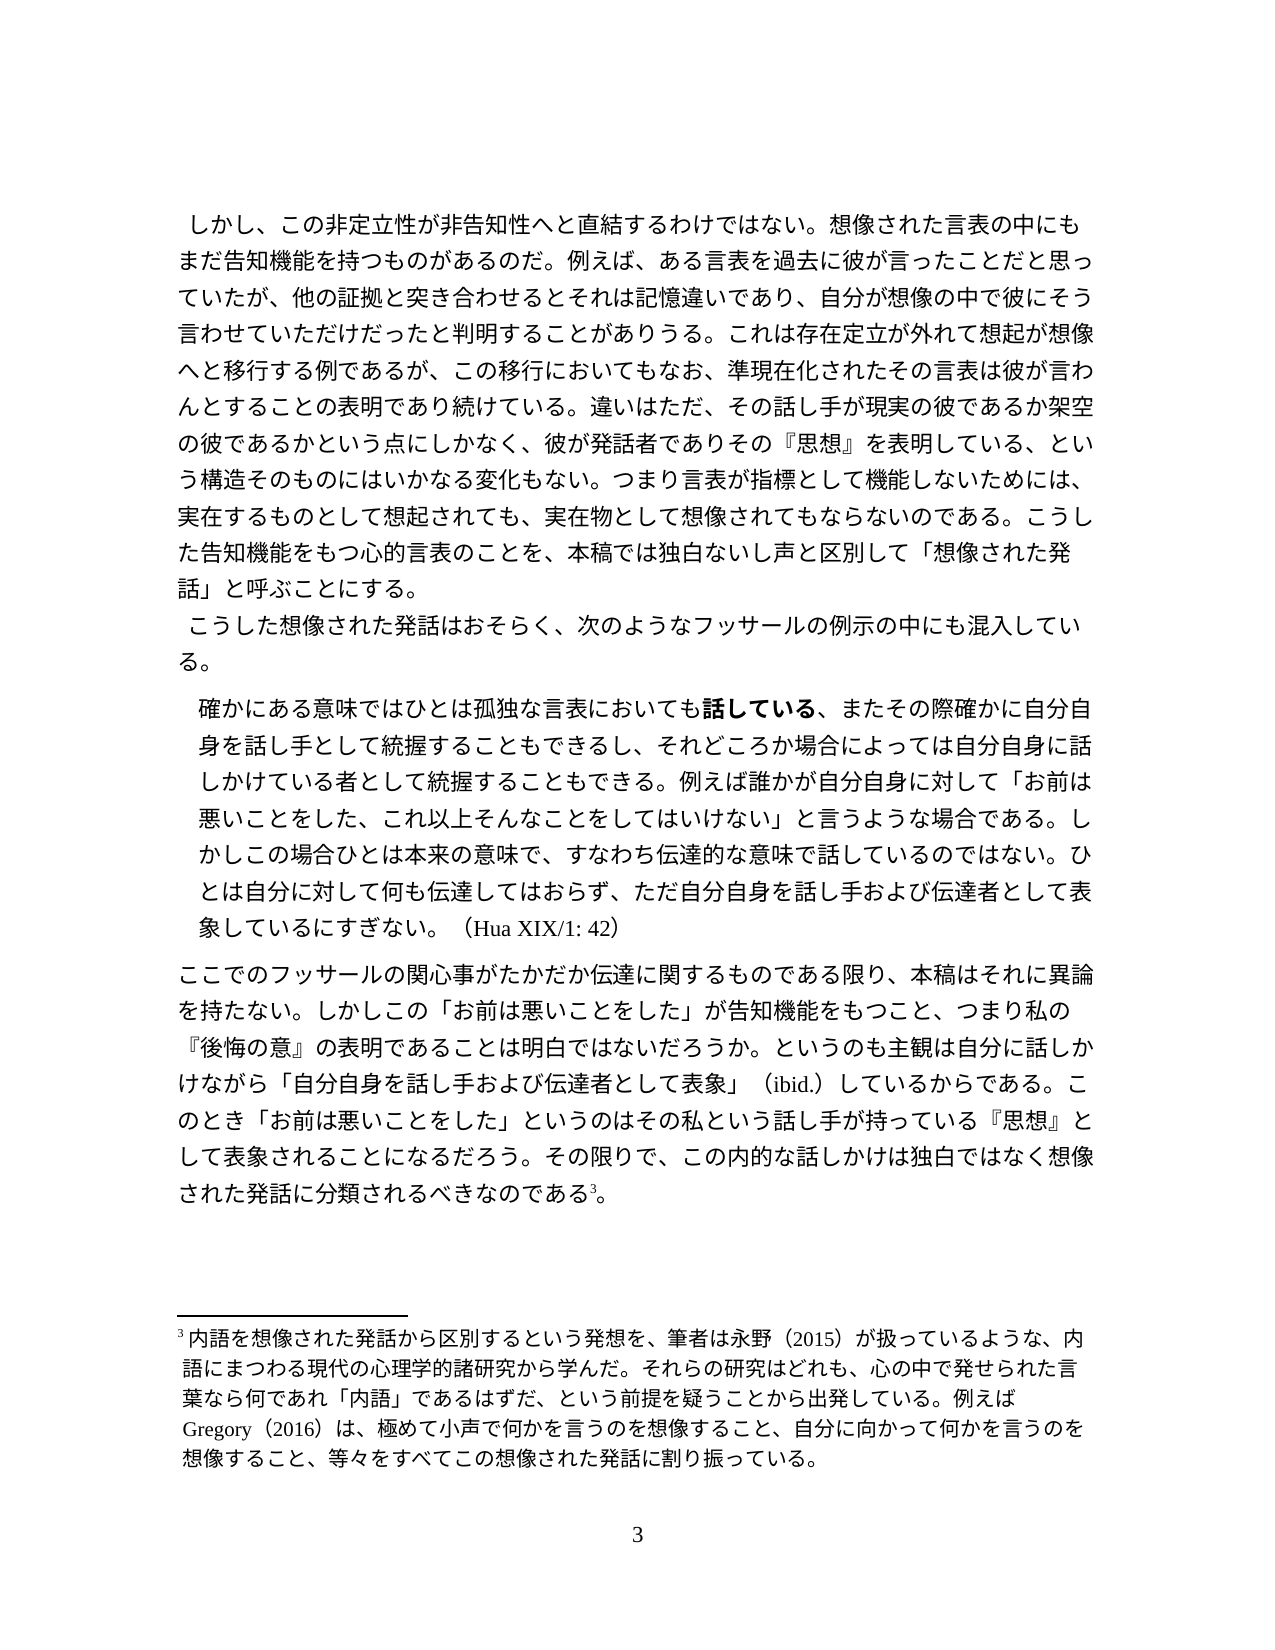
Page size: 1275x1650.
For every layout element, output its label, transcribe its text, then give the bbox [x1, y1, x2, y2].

text こうした想像された発話はおそらく、次のようなフッサールの例示の中にも混入している。 [177, 608, 1098, 677]
text 確かにある意味ではひとは孤独な言表においても話している、またその際確かに自分自身を話し手として統握することもできるし、それどころか場合によっては自分自身に話しかけている者として統握することもできる。例えば誰かが自分自身に対して「お前は悪いことをした、これ以上そんなことをしてはいけない」と言うような場合である。しかしこの場合ひとは本来の意味で、すなわち伝達的な意味で話しているのではない。ひとは自分に対して何も伝達してはおらず、ただ自分自身を話し手および伝達者として表象しているにすぎない。（Hua XIX/1: 42） [198, 691, 1098, 943]
